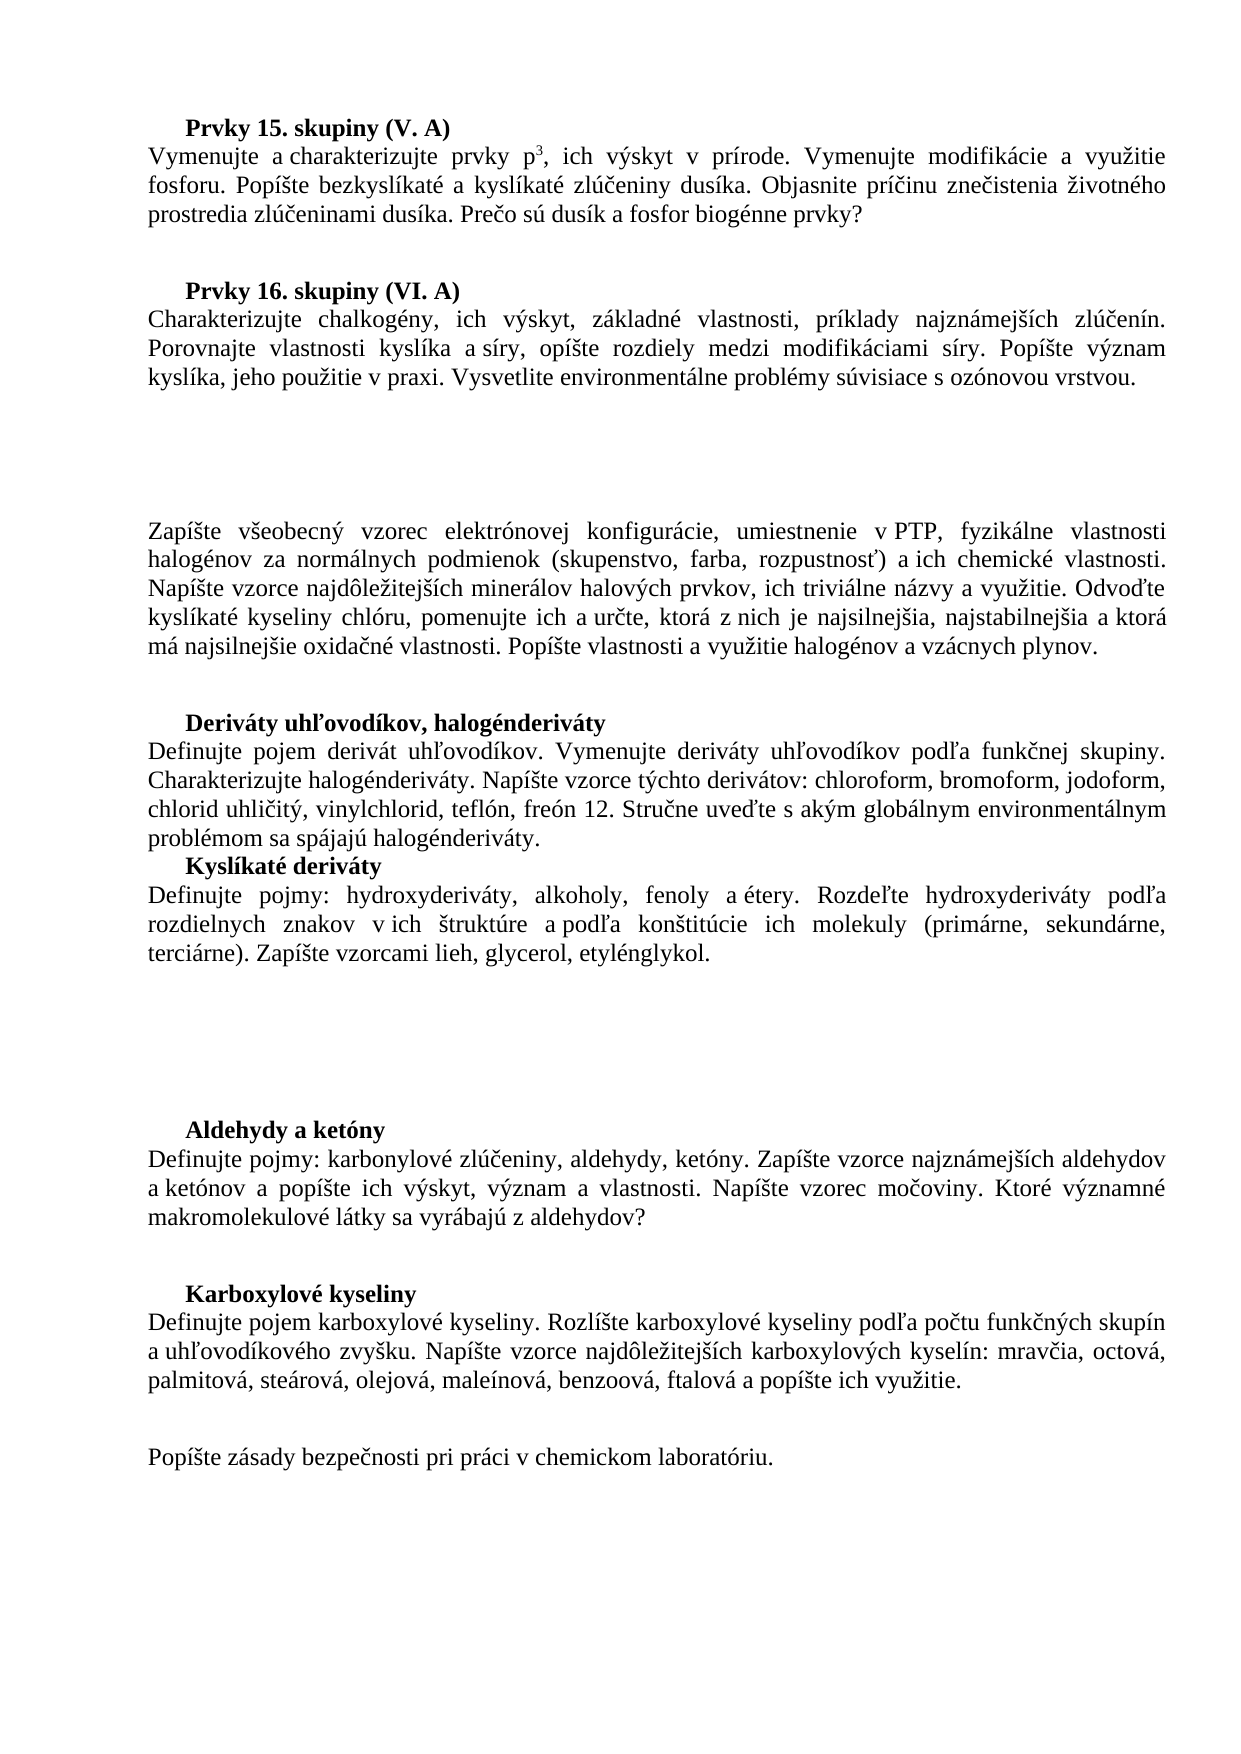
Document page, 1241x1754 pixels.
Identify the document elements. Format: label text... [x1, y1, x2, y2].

text Deriváty uhľovodíkov, halogénderiváty [185, 708, 1167, 736]
text Popíšte zásady bezpečnosti pri práci v chemickom laboratóriu. [148, 1442, 1167, 1471]
text Definujte pojem derivát uhľovodíkov. Vymenujte deriváty uhľovodíkov podľa funkčnej skupiny. Charakterizujte halogénderiváty. Napíšte vzorce týchto derivátov: chloroform, bromoform, jodoform, chlorid uhličitý, vinylchlorid, teflón, freón 12. Stručne uveďte s akým globálnym environmentálnym problémom sa spájajú halogénderiváty. [148, 736, 1167, 851]
text Kyslíkaté deriváty [185, 851, 1167, 880]
text Definujte pojmy: hydroxyderiváty, alkoholy, fenoly a étery. Rozdeľte hydroxyderiváty podľa rozdielnych znakov v ich štruktúre a podľa konštitúcie ich molekuly (primárne, sekundárne, terciárne). Zapíšte vzorcami lieh, glycerol, etylénglykol. [148, 880, 1167, 966]
text Prvky 15. skupiny (V. A) [185, 113, 1167, 141]
text Definujte pojmy: karbonylové zlúčeniny, aldehydy, ketóny. Zapíšte vzorce najznámejších aldehydov a ketónov a popíšte ich výskyt, význam a vlastnosti. Napíšte vzorec močoviny. Ktoré významné makromolekulové látky sa vyrábajú z aldehydov? [148, 1144, 1167, 1231]
text Zapíšte všeobecný vzorec elektrónovej konfigurácie, umiestnenie v PTP, fyzikálne vlastnosti halogénov za normálnych podmienok (skupenstvo, farba, rozpustnosť) a ich chemické vlastnosti. Napíšte vzorce najdôležitejších minerálov halových prvkov, ich triviálne názvy a využitie. Odvoďte kyslíkaté kyseliny chlóru, pomenujte ich a určte, ktorá z nich je najsilnejšia, najstabilnejšia a ktorá má najsilnejšie oxidačné vlastnosti. Popíšte vlastnosti a využitie halogénov a vzácnych plynov. [148, 516, 1167, 659]
text Vymenujte a charakterizujte prvky p3, ich výskyt v prírode. Vymenujte modifikácie a využitie fosforu. Popíšte bezkyslíkaté a kyslíkaté zlúčeniny dusíka. Objasnite príčinu znečistenia životného prostredia zlúčeninami dusíka. Prečo sú dusík a fosfor biogénne prvky? [148, 141, 1167, 228]
text Prvky 16. skupiny (VI. A) [185, 276, 1167, 304]
text Charakterizujte chalkogény, ich výskyt, základné vlastnosti, príklady najznámejších zlúčenín. Porovnajte vlastnosti kyslíka a síry, opíšte rozdiely medzi modifikáciami síry. Popíšte význam kyslíka, jeho použitie v praxi. Vysvetlite environmentálne problémy súvisiace s ozónovou vrstvou. [148, 304, 1167, 391]
text Karboxylové kyseliny [185, 1279, 1167, 1307]
text Aldehydy a ketóny [185, 1116, 1167, 1144]
text Definujte pojem karboxylové kyseliny. Rozlíšte karboxylové kyseliny podľa počtu funkčných skupín a uhľovodíkového zvyšku. Napíšte vzorce najdôležitejších karboxylových kyselín: mravčia, octová, palmitová, steárová, olejová, maleínová, benzoová, ftalová a popíšte ich využitie. [148, 1307, 1167, 1394]
